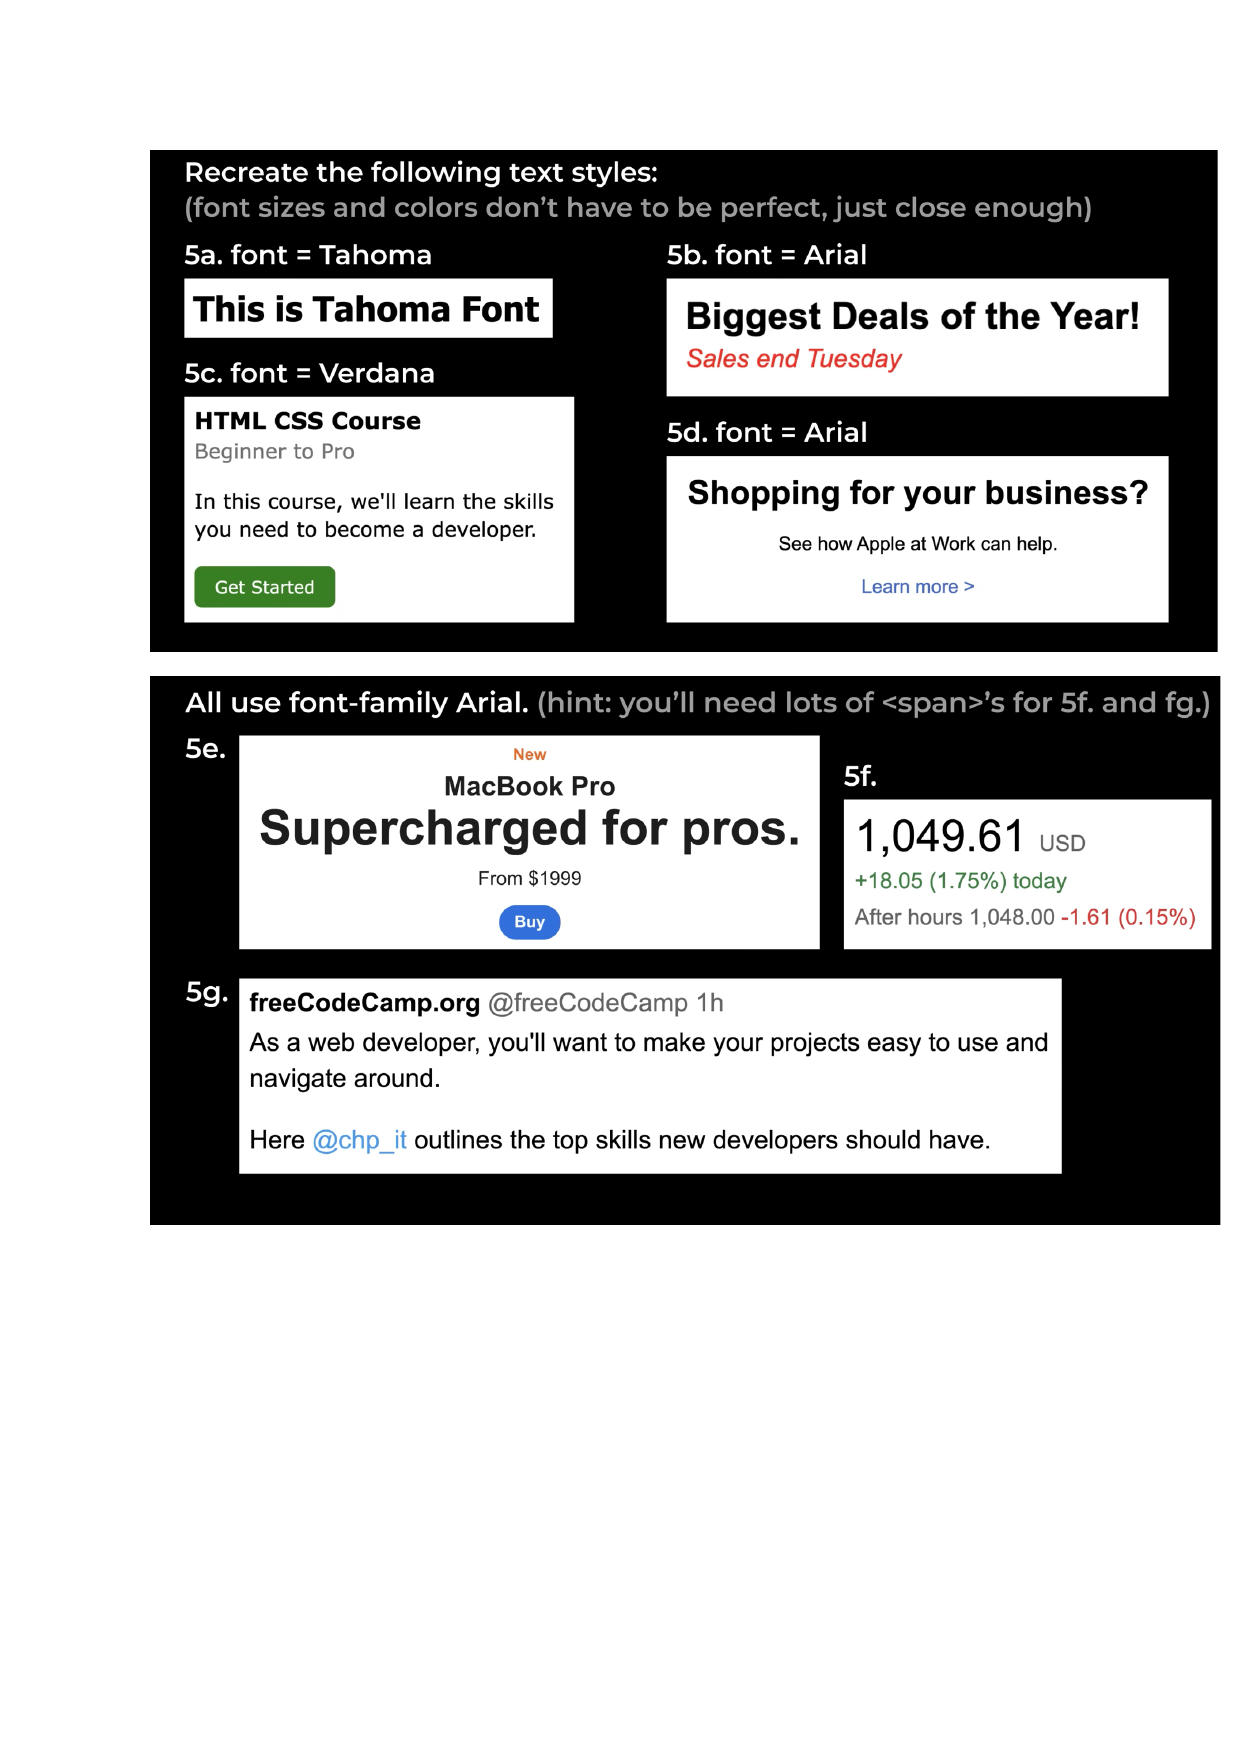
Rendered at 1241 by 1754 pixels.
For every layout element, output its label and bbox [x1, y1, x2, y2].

picture [150, 150, 1218, 652]
picture [150, 676, 1221, 1225]
